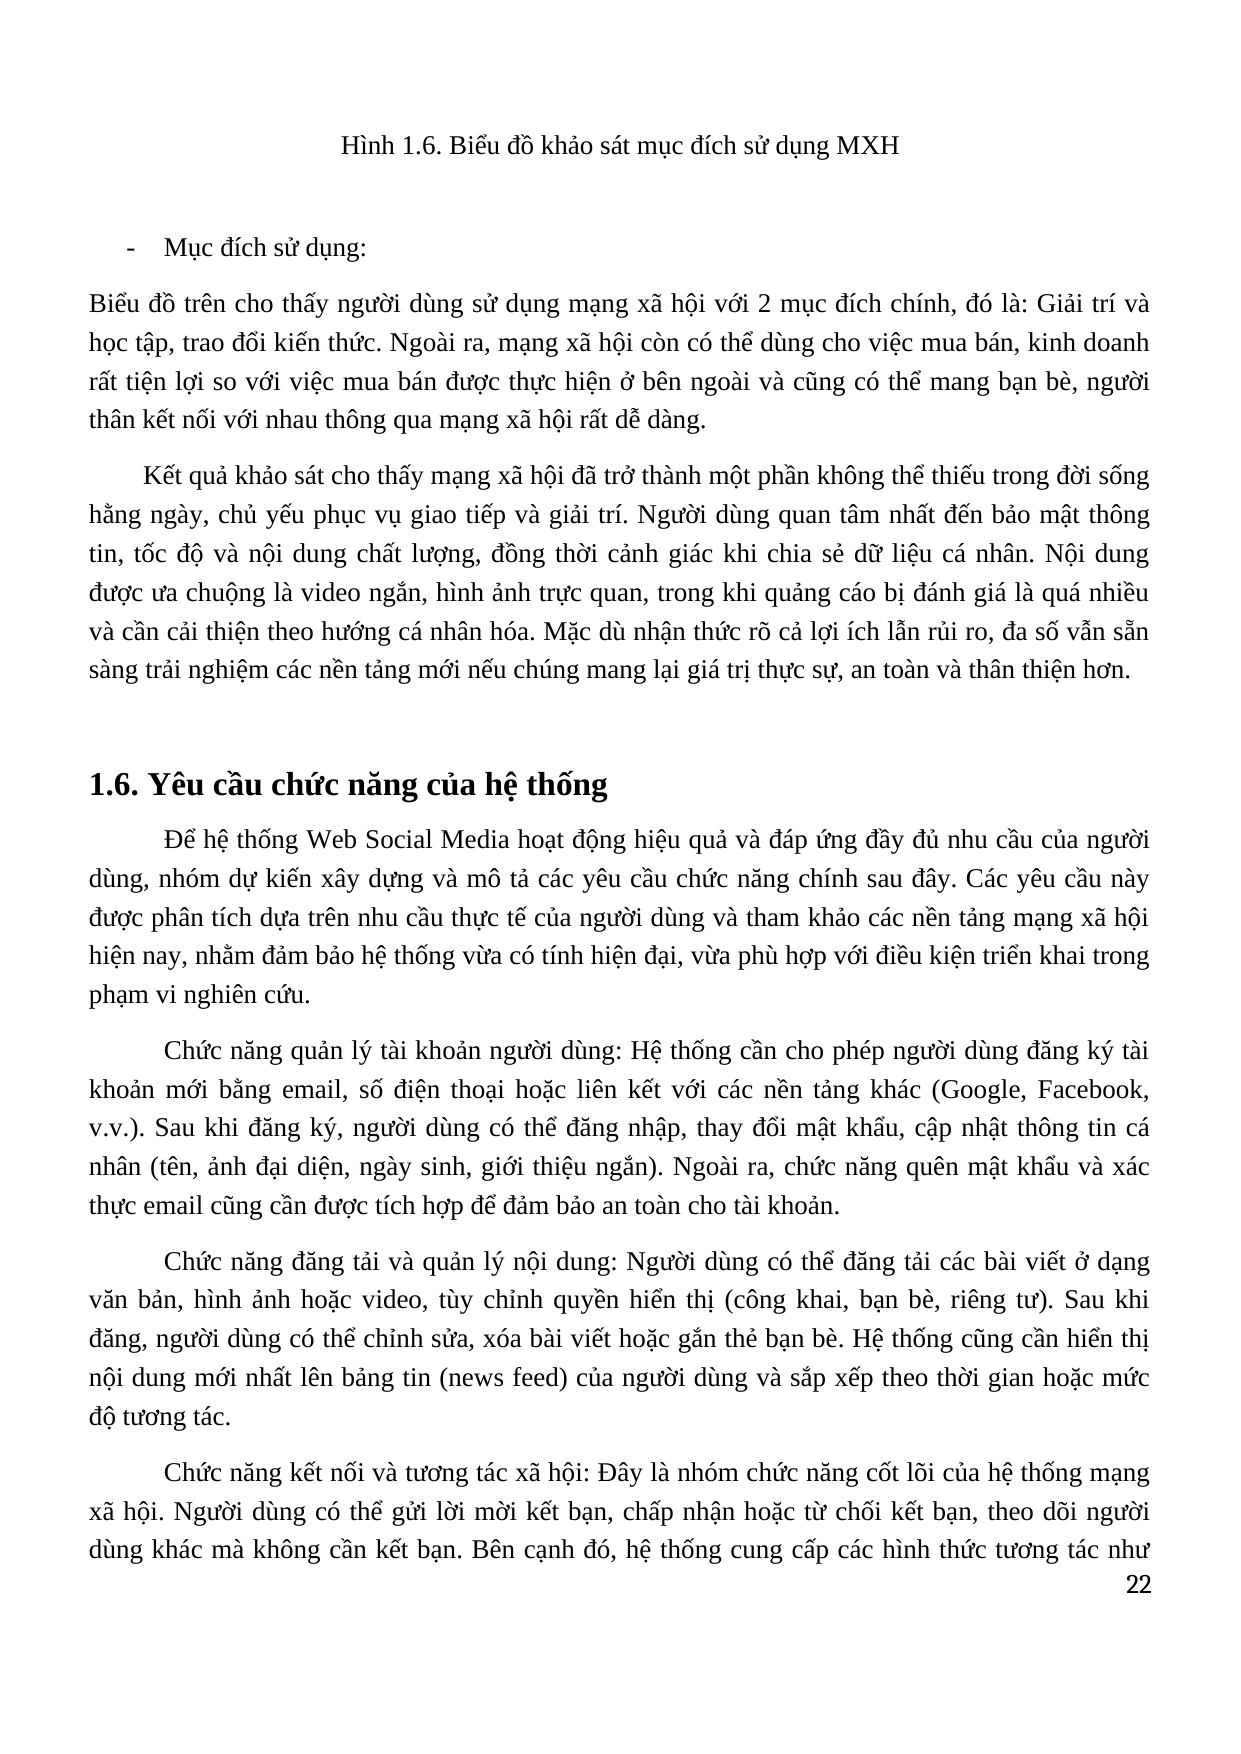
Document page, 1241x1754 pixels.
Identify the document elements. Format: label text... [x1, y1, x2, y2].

text Hình 1.6. Biểu đồ khảo sát mục đích sử dụng MXH [89, 129, 1152, 161]
text Để hệ thống Web Social Media hoạt động hiệu quả và đáp ứng đầy đủ nhu cầu của người dùng, nhóm dự kiến xây dựng và mô tả các yêu cầu chức năng chính sau đây. Các yêu cầu này được phân tích dựa trên nhu cầu thực tế của người dùng và tham khảo các nền tảng mạng xã hội hiện nay, nhằm đảm bảo hệ thống vừa có tính hiện đại, vừa phù hợp với điều kiện triển khai trong phạm vi nghiên cứu. [89, 823, 1152, 1009]
text Chức năng đăng tải và quản lý nội dung: Người dùng có thể đăng tải các bài viết ở dạng văn bản, hình ảnh hoặc video, tùy chỉnh quyền hiển thị (công khai, bạn bè, riêng tư). Sau khi đăng, người dùng có thể chỉnh sửa, xóa bài viết hoặc gắn thẻ bạn bè. Hệ thống cũng cần hiển thị nội dung mới nhất lên bảng tin (news feed) của người dùng và sắp xếp theo thời gian hoặc mức độ tương tác. [89, 1245, 1152, 1431]
text Chức năng quản lý tài khoản người dùng: Hệ thống cần cho phép người dùng đăng ký tài khoản mới bằng email, số điện thoại hoặc liên kết với các nền tảng khác (Google, Facebook, v.v.). Sau khi đăng ký, người dùng có thể đăng nhập, thay đổi mật khẩu, cập nhật thông tin cá nhân (tên, ảnh đại diện, ngày sinh, giới thiệu ngắn). Ngoài ra, chức năng quên mật khẩu và xác thực email cũng cần được tích hợp để đảm bảo an toàn cho tài khoản. [89, 1034, 1152, 1220]
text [89, 1456, 1152, 1564]
text Biểu đồ trên cho thấy người dùng sử dụng mạng xã hội với 2 mục đích chính, đó là: Giải trí và học tập, trao đổi kiến thức. Ngoài ra, mạng xã hội còn có thể dùng cho việc mua bán, kinh doanh rất tiện lợi so với việc mua bán được thực hiện ở bên ngoài và cũng có thể mang bạn bè, người thân kết nối với nhau thông qua mạng xã hội rất dễ dàng. [89, 287, 1152, 435]
list Mục đích sử dụng: [126, 232, 1152, 263]
subtitle 1.6. Yêu cầu chức năng của hệ thống [89, 764, 1152, 803]
text Kết quả khảo sát cho thấy mạng xã hội đã trở thành một phần không thể thiếu trong đời sống hằng ngày, chủ yếu phục vụ giao tiếp và giải trí. Người dùng quan tâm nhất đến bảo mật thông tin, tốc độ và nội dung chất lượng, đồng thời cảnh giác khi chia sẻ dữ liệu cá nhân. Nội dung được ưa chuộng là video ngắn, hình ảnh trực quan, trong khi quảng cáo bị đánh giá là quá nhiều và cần cải thiện theo hướng cá nhân hóa. Mặc dù nhận thức rõ cả lợi ích lẫn rủi ro, đa số vẫn sẵn sàng trải nghiệm các nền tảng mới nếu chúng mang lại giá trị thực sự, an toàn và thân thiện hơn. [89, 459, 1152, 684]
